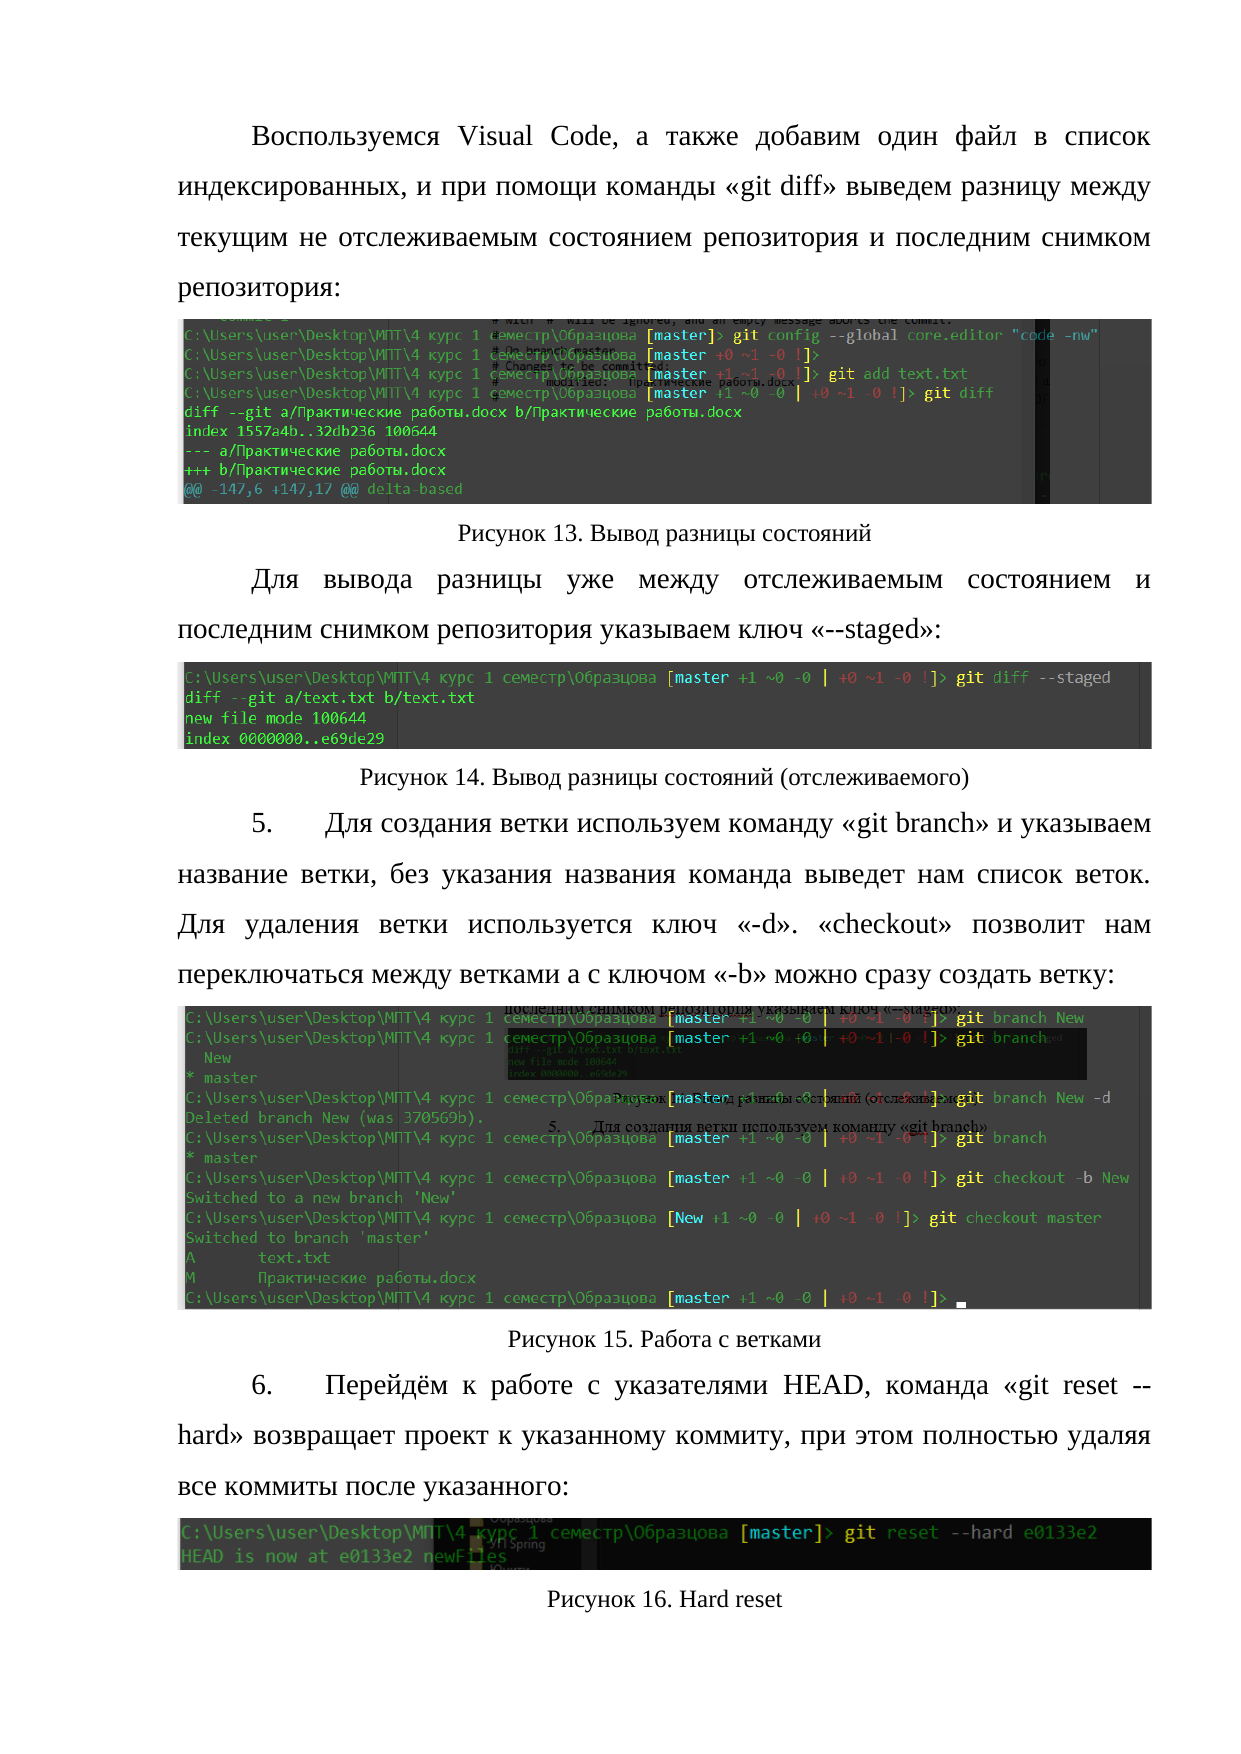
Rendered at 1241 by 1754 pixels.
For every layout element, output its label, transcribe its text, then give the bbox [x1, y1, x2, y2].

picture [177, 1518, 1152, 1570]
list Для создания ветки используем команду «git branch» и указываем название ветки, без указания названия команда выведет нам список веток. Для удаления ветки используется ключ «-d». «checkout» позволит нам переключаться между ветками а с ключом «-b» можно сразу создать ветку: [177, 806, 1152, 990]
text Воспользуемся Visual Code, а также добавим один файл в список индексированных, и при помощи команды «git diff» выведем разницу между текущим не отслеживаемым состоянием репозитория и последним снимком репозитория: [177, 118, 1152, 303]
picture [177, 662, 1152, 749]
picture [177, 319, 1152, 504]
list Перейдём к работе с указателями HEAD, команда «git reset --hard» возвращает проект к указанному коммиту, при этом полностью удаляя все коммиты после указанного: [177, 1367, 1152, 1501]
text Для вывода разницы уже между отслеживаемым состоянием и последним снимком репозитория указываем ключ «--staged»: [177, 561, 1152, 645]
picture [177, 1006, 1152, 1310]
